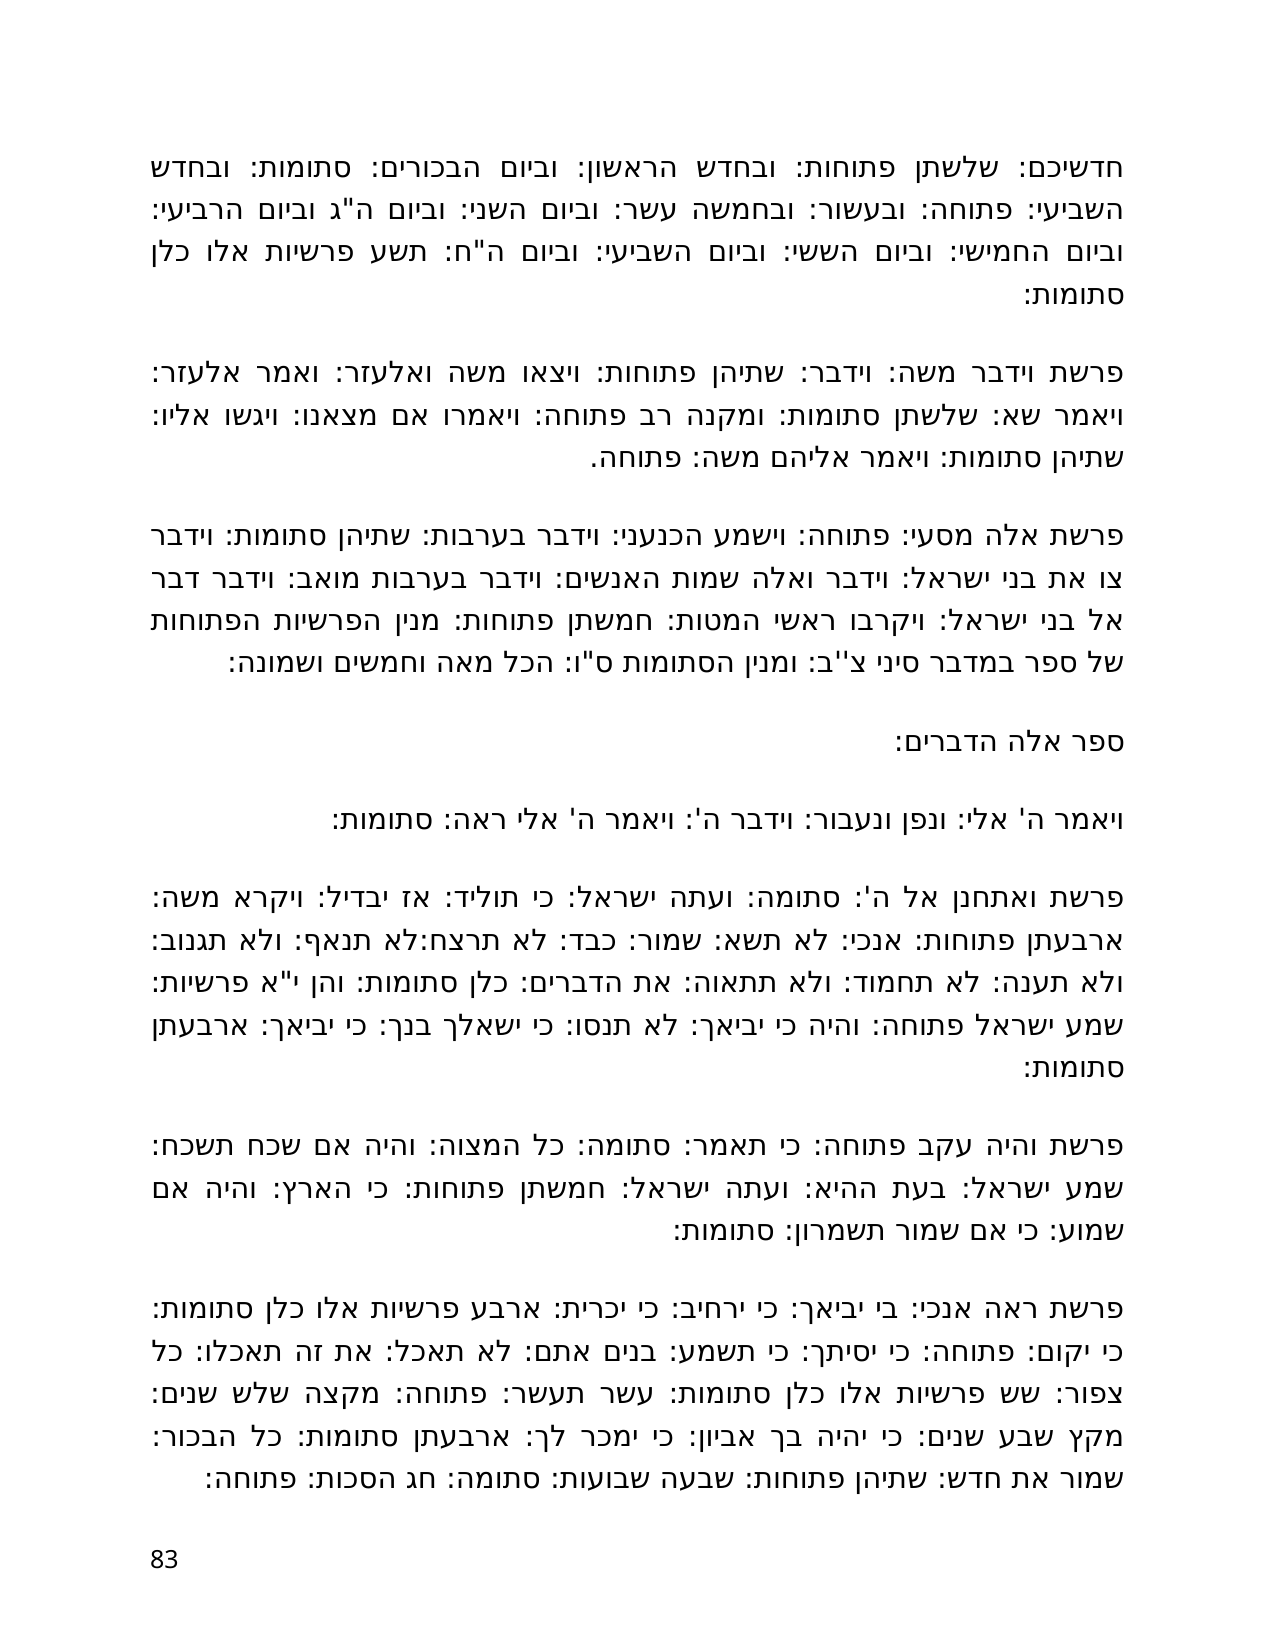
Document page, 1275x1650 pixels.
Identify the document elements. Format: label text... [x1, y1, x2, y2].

text ספר אלה הדברים: [150, 724, 1125, 758]
text פרשת ראה אנכי: בי יביאך: כי ירחיב: כי יכרית: ארבע פרשיות אלו כלן סתומות: כי יקום: פתוחה: כי יסיתך: כי תשמע: בנים אתם: לא תאכל: את זה תאכלו: כל צפור: שש פרשיות אלו כלן סתומות: עשר תעשר: פתוחה: מקצה שלש שנים: מקץ שבע שנים: כי יהיה בך אביון: כי ימכר לך: ארבעתן סתומות: כל הבכור: שמור את חדש: שתיהן פתוחות: שבעה שבועות: סתומה: חג הסכות: פתוחה: [150, 1292, 1125, 1495]
text פרשת ואתחנן אל ה': סתומה: ועתה ישראל: כי תוליד: אז יבדיל: ויקרא משה: ארבעתן פתוחות: אנכי: לא תשא: שמור: כבד: לא תרצח:לא תנאף: ולא תגנוב: ולא תענה: לא תחמוד: ולא תתאוה: את הדברים: כלן סתומות: והן י"א פרשיות: שמע ישראל פתוחה: והיה כי יביאך: לא תנסו: כי ישאלך בנך: כי יביאך: ארבעתן סתומות: [150, 881, 1125, 1084]
text פרשת והיה עקב פתוחה: כי תאמר: סתומה: כל המצוה: והיה אם שכח תשכח: שמע ישראל: בעת ההיא: ועתה ישראל: חמשתן פתוחות: כי הארץ: והיה אם שמוע: כי אם שמור תשמרון: סתומות: [150, 1129, 1125, 1247]
text פרשת אלה מסעי: פתוחה: וישמע הכנעני: וידבר בערבות: שתיהן סתומות: וידבר צו את בני ישראל: וידבר ואלה שמות האנשים: וידבר בערבות מואב: וידבר דבר אל בני ישראל: ויקרבו ראשי המטות: חמשתן פתוחות: מנין הפרשיות הפתוחות של ספר במדבר סיני צ''ב: ומנין הסתומות ס"ו: הכל מאה וחמשים ושמונה: [150, 519, 1125, 680]
text ויאמר ה' אלי: ונפן ונעבור: וידבר ה': ויאמר ה' אלי ראה: סתומות: [150, 802, 1125, 836]
text פרשת וידבר משה: וידבר: שתיהן פתוחות: ויצאו משה ואלעזר: ואמר אלעזר: ויאמר שא: שלשתן סתומות: ומקנה רב פתוחה: ויאמרו אם מצאנו: ויגשו אליו: שתיהן סתומות: ויאמר אליהם משה: פתוחה. [150, 356, 1125, 474]
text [150, 150, 1125, 311]
